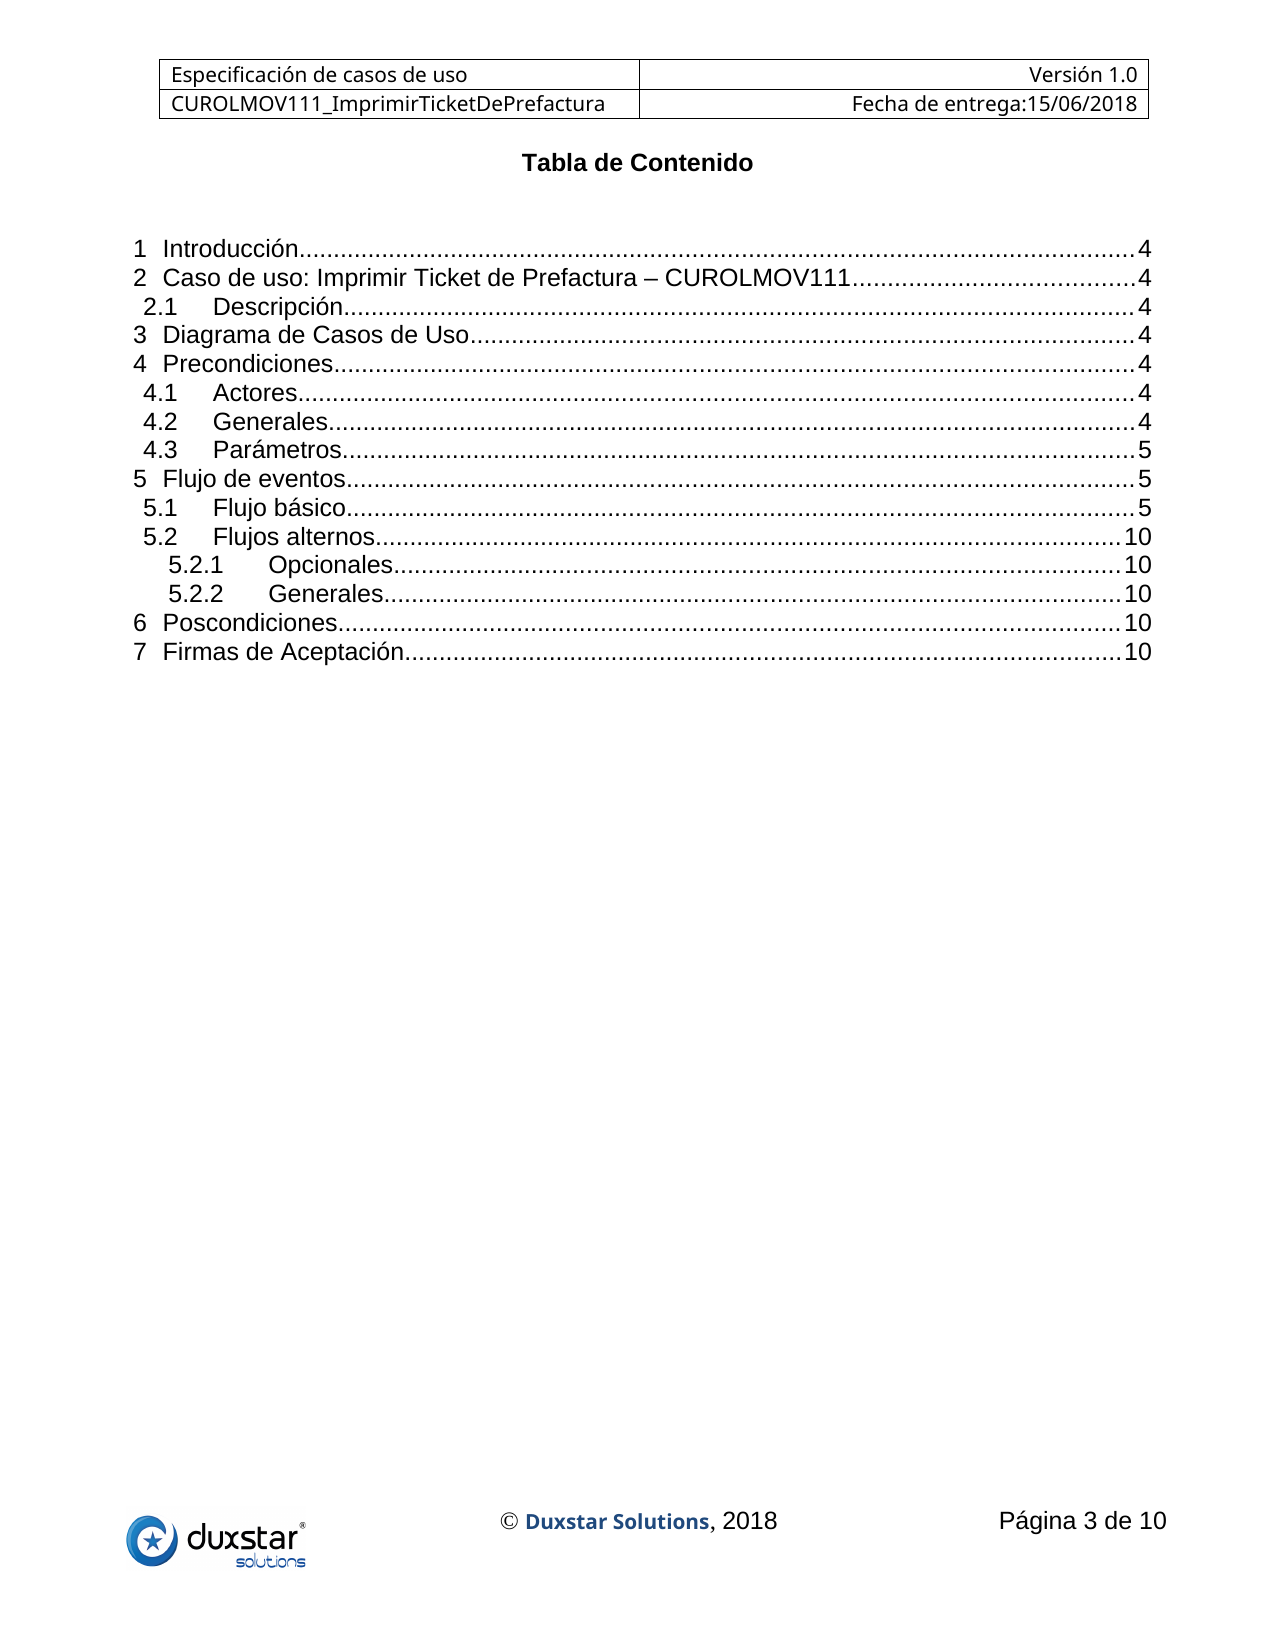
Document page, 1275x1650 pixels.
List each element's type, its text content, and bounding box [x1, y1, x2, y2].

picture [126, 1506, 306, 1571]
text 4.3 Parámetros 5 [143, 435, 1157, 464]
text 7 Firmas de Aceptación 10 [133, 637, 1157, 665]
text 5.2.2 Generales 10 [168, 579, 1157, 608]
text 4.1 Actores 4 [143, 378, 1157, 407]
text 5 Flujo de eventos 5 [133, 464, 1157, 493]
text 5.2 Flujos alternos 10 [143, 522, 1157, 550]
text 4.2 Generales 4 [143, 407, 1157, 435]
text 3 Diagrama de Casos de Uso 4 [133, 320, 1157, 349]
text 2.1 Descripción 4 [143, 292, 1157, 320]
text 4 Precondiciones 4 [133, 349, 1157, 378]
title Tabla de Contenido [118, 148, 1157, 177]
text 5.1 Flujo básico 5 [143, 493, 1157, 522]
text 6 Poscondiciones 10 [133, 608, 1157, 637]
text 2 Caso de uso: Imprimir Ticket de Prefactura – CUROLMOV111 4 [133, 263, 1157, 292]
text 1 Introducción 4 [133, 234, 1157, 263]
text 5.2.1 Opcionales 10 [168, 550, 1157, 579]
